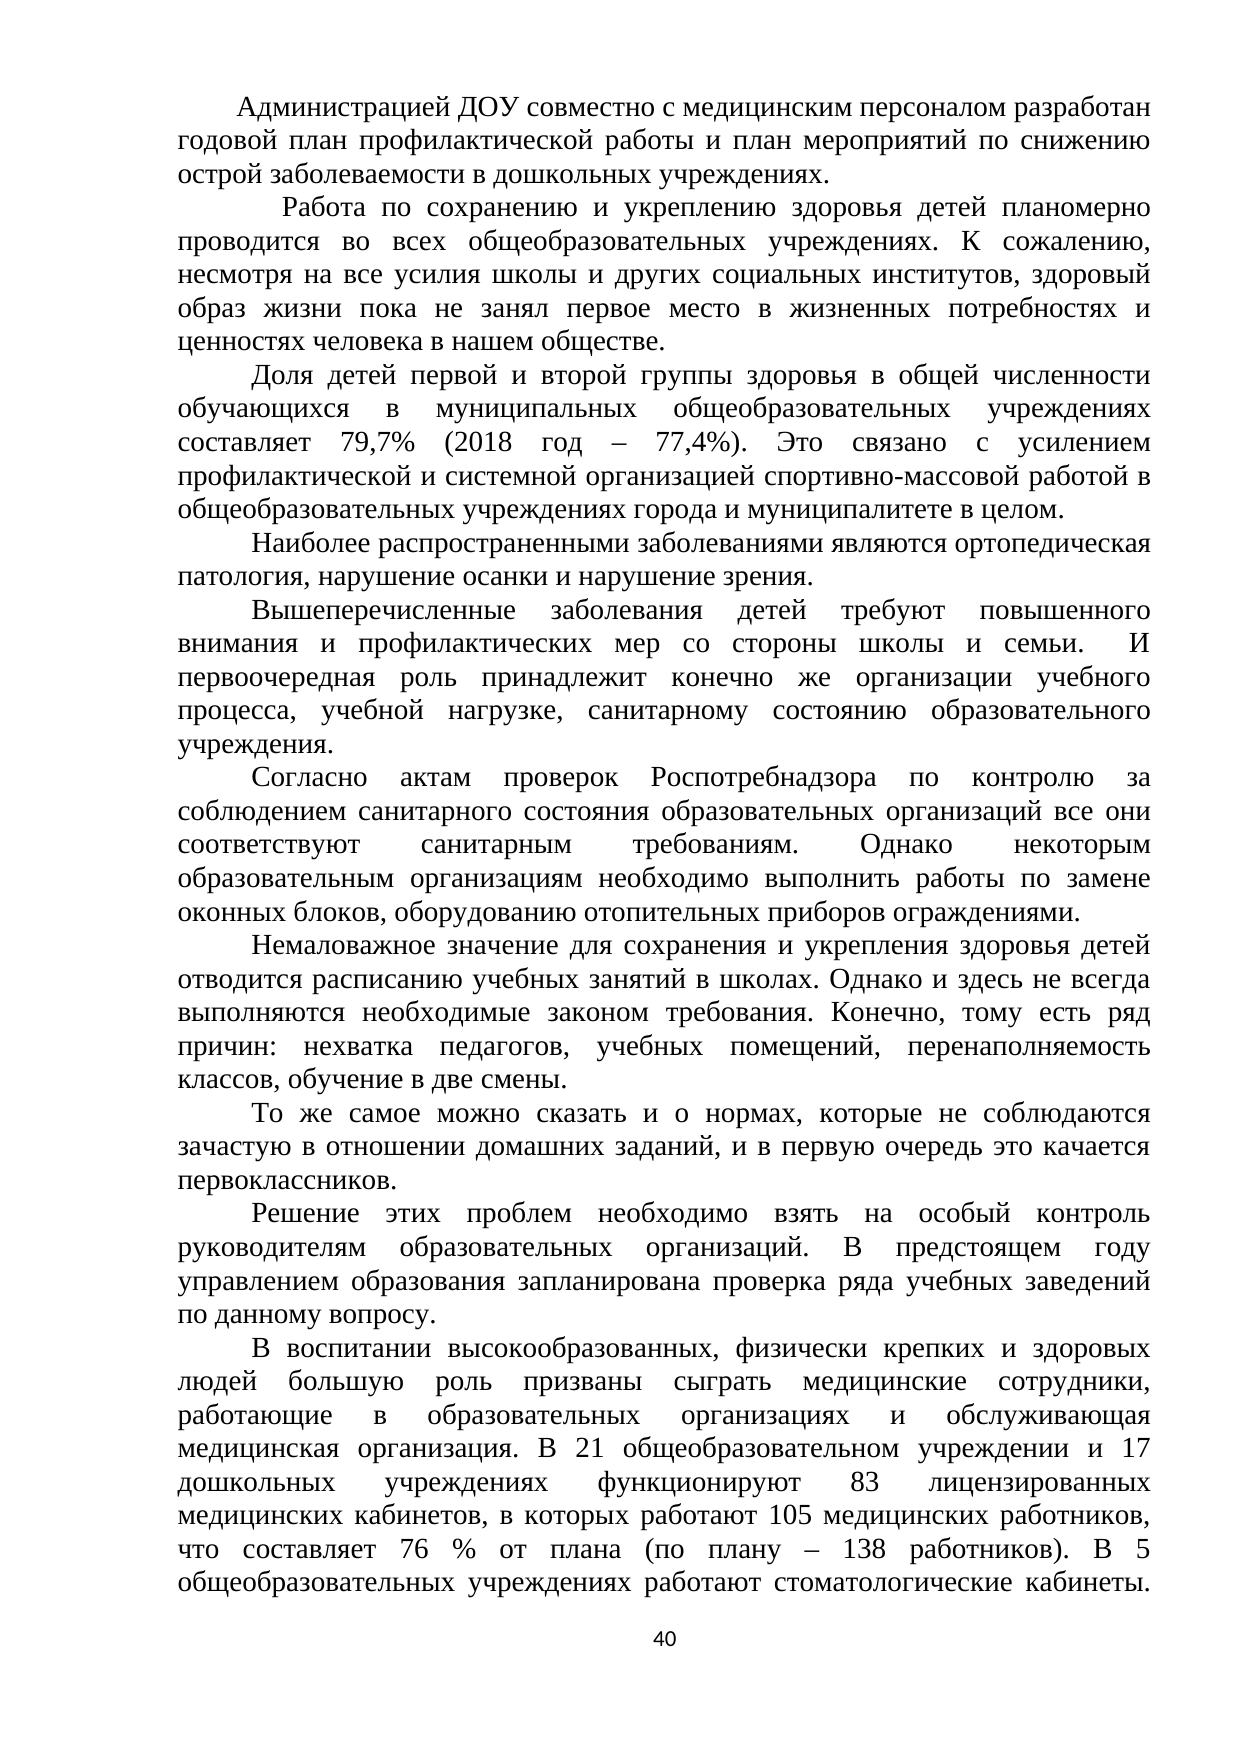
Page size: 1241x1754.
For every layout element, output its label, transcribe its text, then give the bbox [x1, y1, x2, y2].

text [177, 1330, 1152, 1598]
text Вышеперечисленные заболевания детей требуют повышенного внимания и профилактических мер со стороны школы и семьи. И первоочередная роль принадлежит конечно же организации учебного процесса, учебной нагрузке, санитарному состоянию образовательного учреждения. [177, 592, 1152, 759]
text То же самое можно сказать и о нормах, которые не соблюдаются зачастую в отношении домашних заданий, и в первую очередь это качается первоклассников. [177, 1095, 1152, 1196]
text Доля детей первой и второй группы здоровья в общей численности обучающихся в муниципальных общеобразовательных учреждениях составляет 79,7% (2018 год – 77,4%). Это связано с усилением профилактической и системной организацией спортивно-массовой работой в общеобразовательных учреждениях города и муниципалитете в целом. [177, 357, 1152, 525]
text Решение этих проблем необходимо взять на особый контроль руководителям образовательных организаций. В предстоящем году управлением образования запланирована проверка ряда учебных заведений по данному вопросу. [177, 1196, 1152, 1330]
text Работа по сохранению и укреплению здоровья детей планомерно проводится во всех общеобразовательных учреждениях. К сожалению, несмотря на все усилия школы и других социальных институтов, здоровый образ жизни пока не занял первое место в жизненных потребностях и ценностях человека в нашем обществе. [177, 189, 1152, 357]
text Администрацией ДОУ совместно с медицинским персоналом разработан годовой план профилактической работы и план мероприятий по снижению острой заболеваемости в дошкольных учреждениях. [177, 89, 1152, 189]
text Согласно актам проверок Роспотребнадзора по контролю за соблюдением санитарного состояния образовательных организаций все они соответствуют санитарным требованиям. Однако некоторым образовательным организациям необходимо выполнить работы по замене оконных блоков, оборудованию отопительных приборов ограждениями. [177, 759, 1152, 927]
text Немаловажное значение для сохранения и укрепления здоровья детей отводится расписанию учебных занятий в школах. Однако и здесь не всегда выполняются необходимые законом требования. Конечно, тому есть ряд причин: нехватка педагогов, учебных помещений, перенаполняемость классов, обучение в две смены. [177, 927, 1152, 1095]
text Наиболее распространенными заболеваниями являются ортопедическая патология, нарушение осанки и нарушение зрения. [177, 525, 1152, 592]
